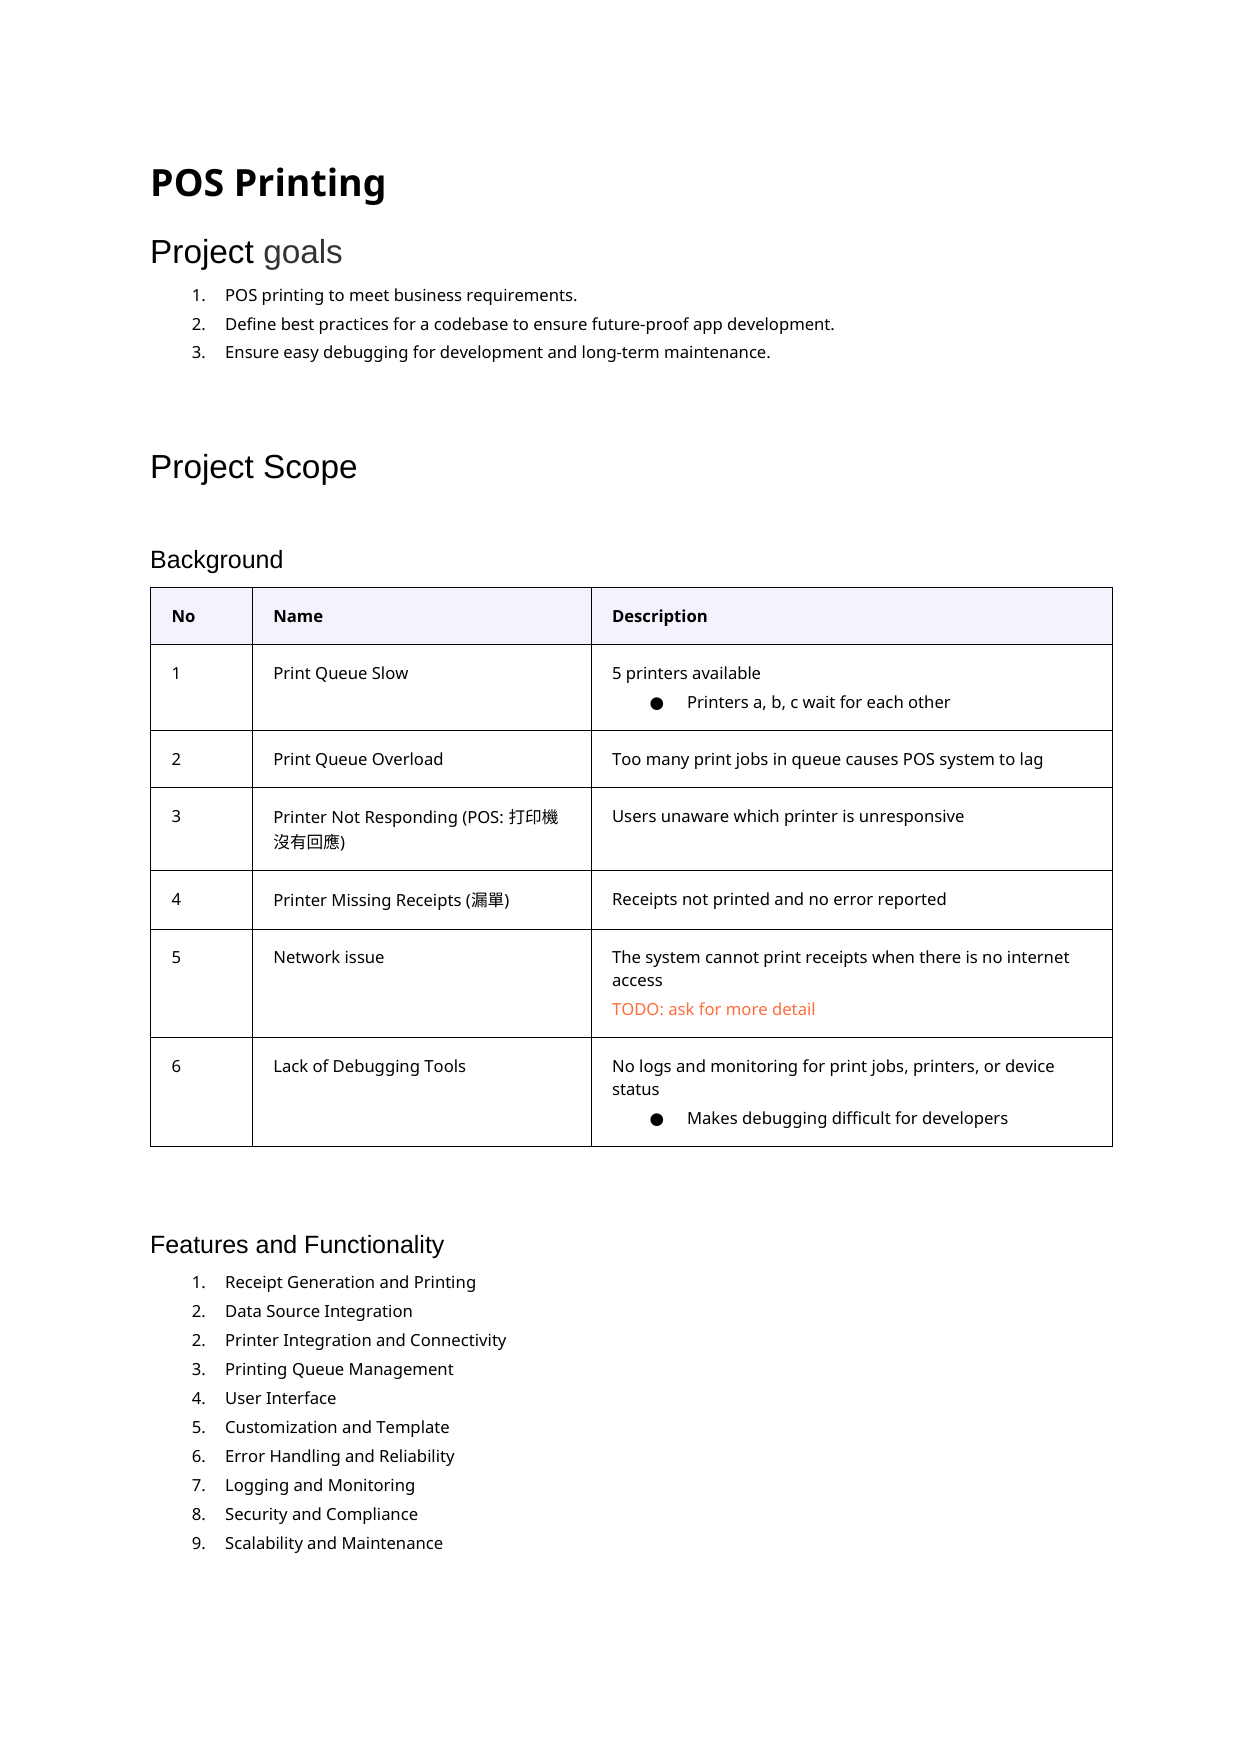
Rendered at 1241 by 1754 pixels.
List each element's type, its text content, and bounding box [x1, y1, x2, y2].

table_cell Users unaware which printer is unresponsive [592, 788, 1112, 870]
table_cell Printer Not Responding (POS: 打印機沒有回應) [253, 788, 591, 870]
list Ensure easy debugging for development and long-term maintenance. [192, 341, 1090, 364]
list Logging and Monitoring [192, 1474, 1090, 1497]
list Customization and Template [192, 1416, 1090, 1439]
table_cell Print Queue Overload [253, 731, 591, 787]
list Data Source Integration [192, 1300, 1090, 1323]
subtitle Features and Functionality [150, 1230, 1090, 1259]
table_cell Network issue [253, 930, 591, 1037]
table_cell 3 [151, 788, 252, 870]
table_cell 5 printers available Printers a, b, c wait for each other [592, 645, 1112, 730]
subtitle Project goals [150, 232, 1090, 271]
list Scalability and Maintenance [192, 1532, 1090, 1554]
subtitle Project Scope [150, 447, 1090, 485]
list Printer Integration and Connectivity [192, 1329, 1090, 1352]
subtitle Background [150, 545, 1090, 574]
table_header Description [592, 588, 1112, 644]
table_cell No logs and monitoring for print jobs, printers, or device status Makes debugging difficult for developers [592, 1038, 1112, 1146]
table_cell Receipts not printed and no error reported [592, 871, 1112, 928]
table_header No [151, 588, 252, 644]
table_cell 4 [151, 871, 252, 928]
list Receipt Generation and Printing [192, 1271, 1090, 1294]
title POS Printing [150, 156, 1090, 207]
table_cell 5 [151, 930, 252, 1037]
list Security and Compliance [192, 1503, 1090, 1526]
list Error Handling and Reliability [192, 1445, 1090, 1468]
table_cell Printer Missing Receipts (漏單) [253, 871, 591, 928]
list Printing Queue Management [192, 1358, 1090, 1381]
list Define best practices for a codebase to ensure future-proof app development. [192, 312, 1090, 335]
list POS printing to meet business requirements. [192, 283, 1090, 306]
table_cell 6 [151, 1038, 252, 1146]
table_cell Too many print jobs in queue causes POS system to lag [592, 731, 1112, 787]
table_cell 2 [151, 731, 252, 787]
table_cell Print Queue Slow [253, 645, 591, 730]
table_cell Lack of Debugging Tools [253, 1038, 591, 1146]
list User Interface [192, 1387, 1090, 1410]
table_cell The system cannot print receipts when there is no internet access TODO: ask for more detail [592, 930, 1112, 1037]
table_header Name [253, 588, 591, 644]
table_cell 1 [151, 645, 252, 730]
